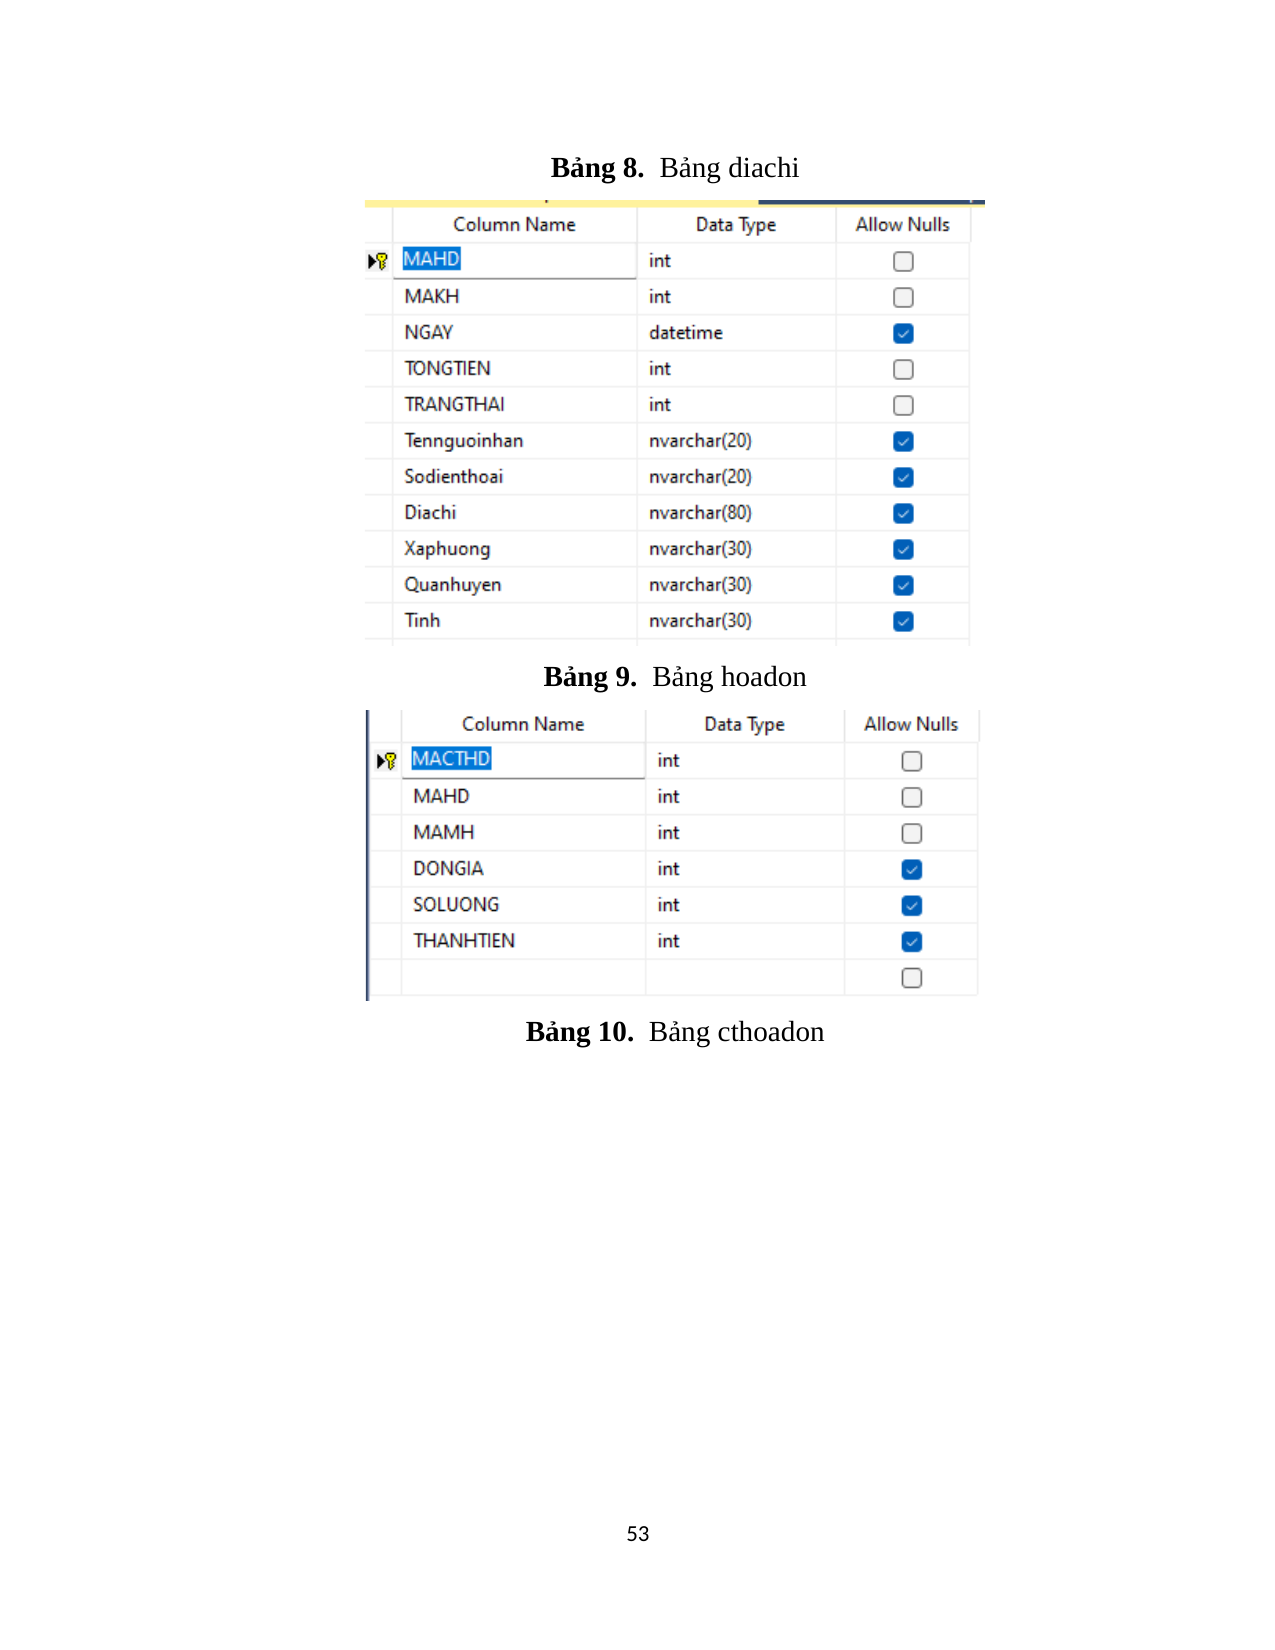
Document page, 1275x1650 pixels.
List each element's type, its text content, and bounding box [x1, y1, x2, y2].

list Bảng 10. Bảng cthoadon [225, 1014, 1125, 1048]
picture [364, 200, 985, 646]
list Bảng 9. Bảng hoadon [225, 659, 1125, 693]
list Bảng 8. Bảng diachi [225, 150, 1125, 183]
picture [365, 710, 985, 1001]
